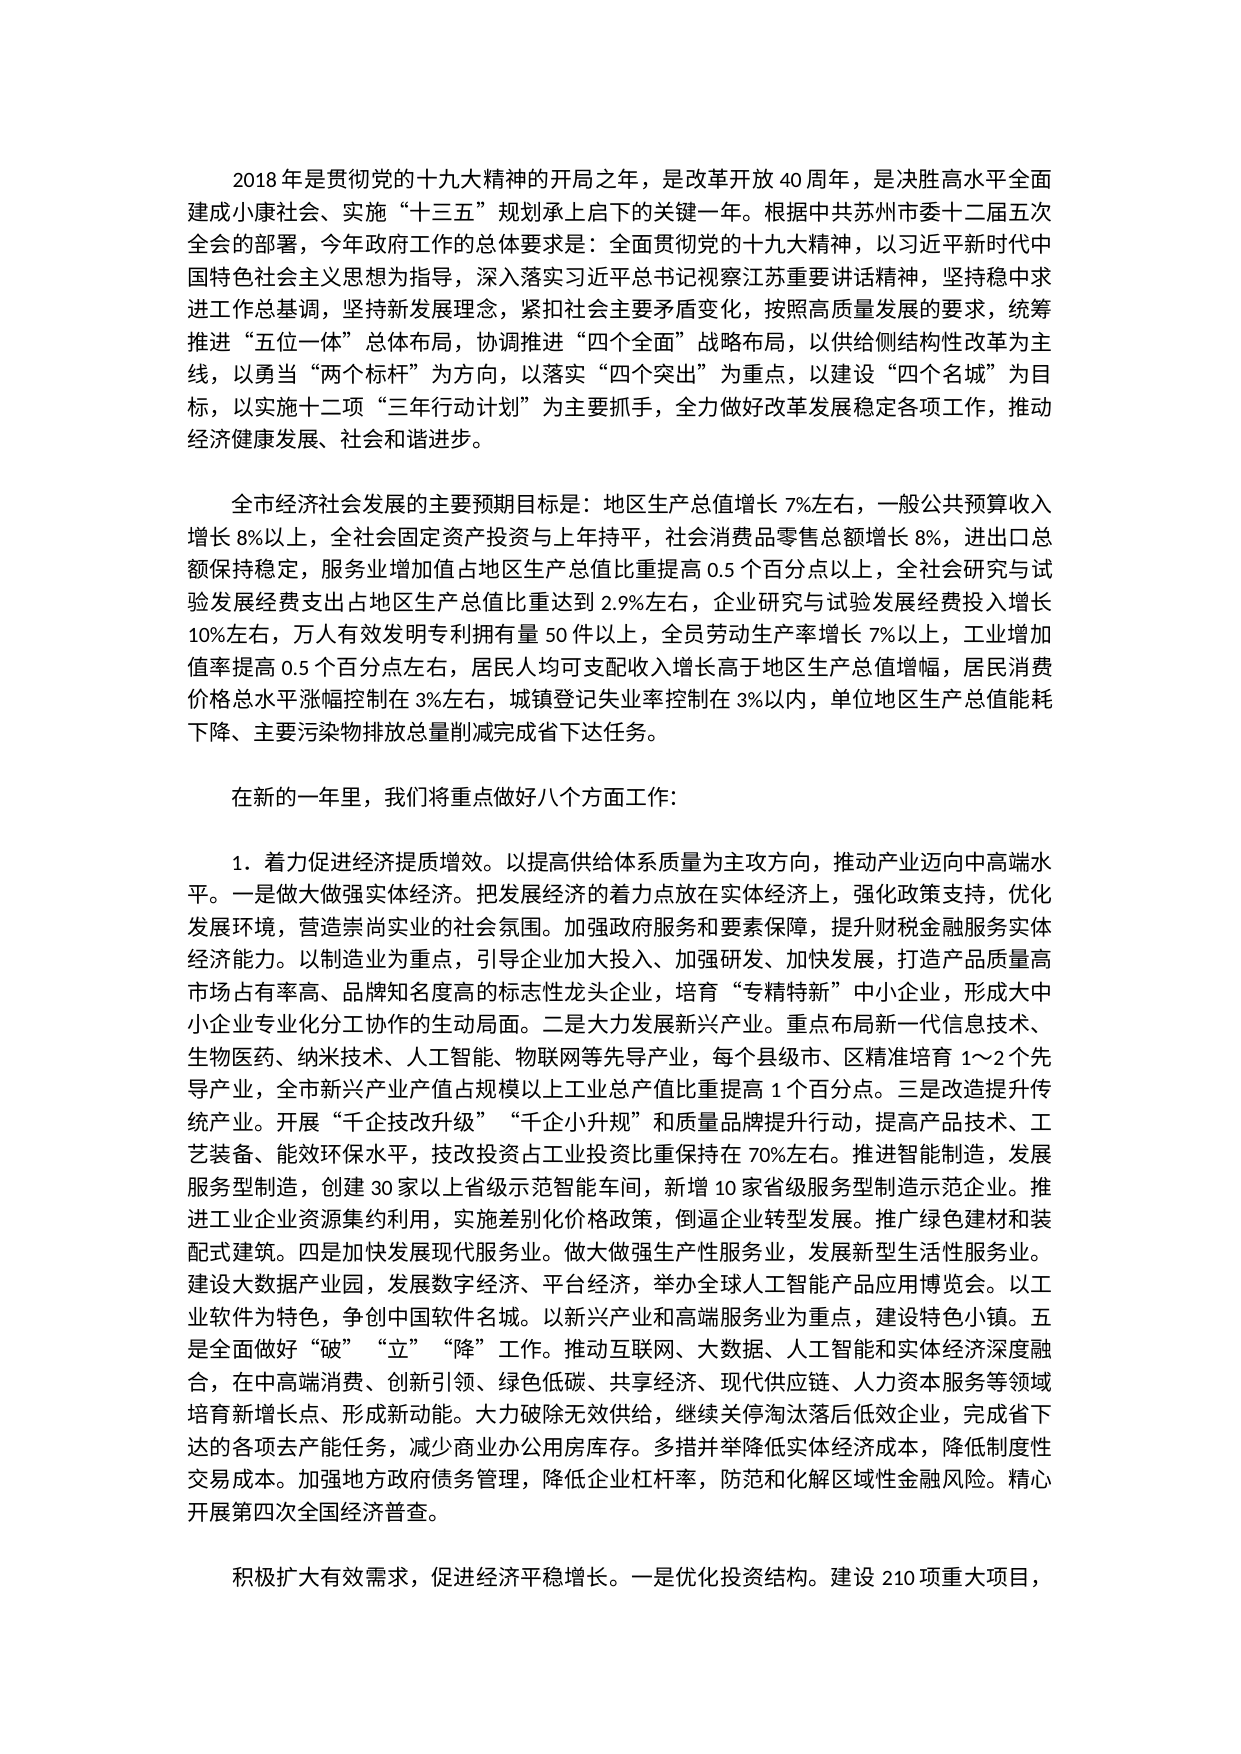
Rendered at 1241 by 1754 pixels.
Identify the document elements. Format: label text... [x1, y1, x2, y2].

text 在新的一年里，我们将重点做好八个方面工作： [187, 779, 1053, 812]
text 1．着力促进经济提质增效。以提高供给体系质量为主攻方向，推动产业迈向中高端水平。一是做大做强实体经济。把发展经济的着力点放在实体经济上，强化政策支持，优化发展环境，营造崇尚实业的社会氛围。加强政府服务和要素保障，提升财税金融服务实体经济能力。以制造业为重点，引导企业加大投入、加强研发、加快发展，打造产品质量高、市场占有率高、品牌知名度高的标志性龙头企业，培育“专精特新”中小企业，形成大中小企业专业化分工协作的生动局面。二是大力发展新兴产业。重点布局新一代信息技术、生物医药、纳米技术、人工智能、物联网等先导产业，每个县级市、区精准培育1～2个先导产业，全市新兴产业产值占规模以上工业总产值比重提高1个百分点。三是改造提升传统产业。开展“千企技改升级”“千企小升规”和质量品牌提升行动，提高产品技术、工艺装备、能效环保水平，技改投资占工业投资比重保持在70%左右。推进智能制造，发展服务型制造，创建30家以上省级示范智能车间，新增10家省级服务型制造示范企业。推进工业企业资源集约利用，实施差别化价格政策，倒逼企业转型发展。推广绿色建材和装配式建筑。四是加快发展现代服务业。做大做强生产性服务业，发展新型生活性服务业。建设大数据产业园，发展数字经济、平台经济，举办全球人工智能产品应用博览会。以工业软件为特色，争创中国软件名城。以新兴产业和高端服务业为重点，建设特色小镇。五是全面做好“破”“立”“降”工作。推动互联网、大数据、人工智能和实体经济深度融合，在中高端消费、创新引领、绿色低碳、共享经济、现代供应链、人力资本服务等领域培育新增长点、形成新动能。大力破除无效供给，继续关停淘汰落后低效企业，完成省下达的各项去产能任务，减少商业办公用房库存。多措并举降低实体经济成本，降低制度性交易成本。加强地方政府债务管理，降低企业杠杆率，防范和化解区域性金融风险。精心开展第四次全国经济普查。 [187, 844, 1053, 1527]
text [187, 1559, 1053, 1592]
text 全市经济社会发展的主要预期目标是：地区生产总值增长7%左右，一般公共预算收入增长8%以上，全社会固定资产投资与上年持平，社会消费品零售总额增长8%，进出口总额保持稳定，服务业增加值占地区生产总值比重提高0.5个百分点以上，全社会研究与试验发展经费支出占地区生产总值比重达到2.9%左右，企业研究与试验发展经费投入增长10%左右，万人有效发明专利拥有量50件以上，全员劳动生产率增长7%以上，工业增加值率提高0.5个百分点左右，居民人均可支配收入增长高于地区生产总值增幅，居民消费价格总水平涨幅控制在3%左右，城镇登记失业率控制在3%以内，单位地区生产总值能耗下降、主要污染物排放总量削减完成省下达任务。 [187, 487, 1053, 747]
text 2018年是贯彻党的十九大精神的开局之年，是改革开放40周年，是决胜高水平全面建成小康社会、实施“十三五”规划承上启下的关键一年。根据中共苏州市委十二届五次全会的部署，今年政府工作的总体要求是：全面贯彻党的十九大精神，以习近平新时代中国特色社会主义思想为指导，深入落实习近平总书记视察江苏重要讲话精神，坚持稳中求进工作总基调，坚持新发展理念，紧扣社会主要矛盾变化，按照高质量发展的要求，统筹推进“五位一体”总体布局，协调推进“四个全面”战略布局，以供给侧结构性改革为主线，以勇当“两个标杆”为方向，以落实“四个突出”为重点，以建设“四个名城”为目标，以实施十二项“三年行动计划”为主要抓手，全力做好改革发展稳定各项工作，推动经济健康发展、社会和谐进步。 [187, 162, 1053, 454]
